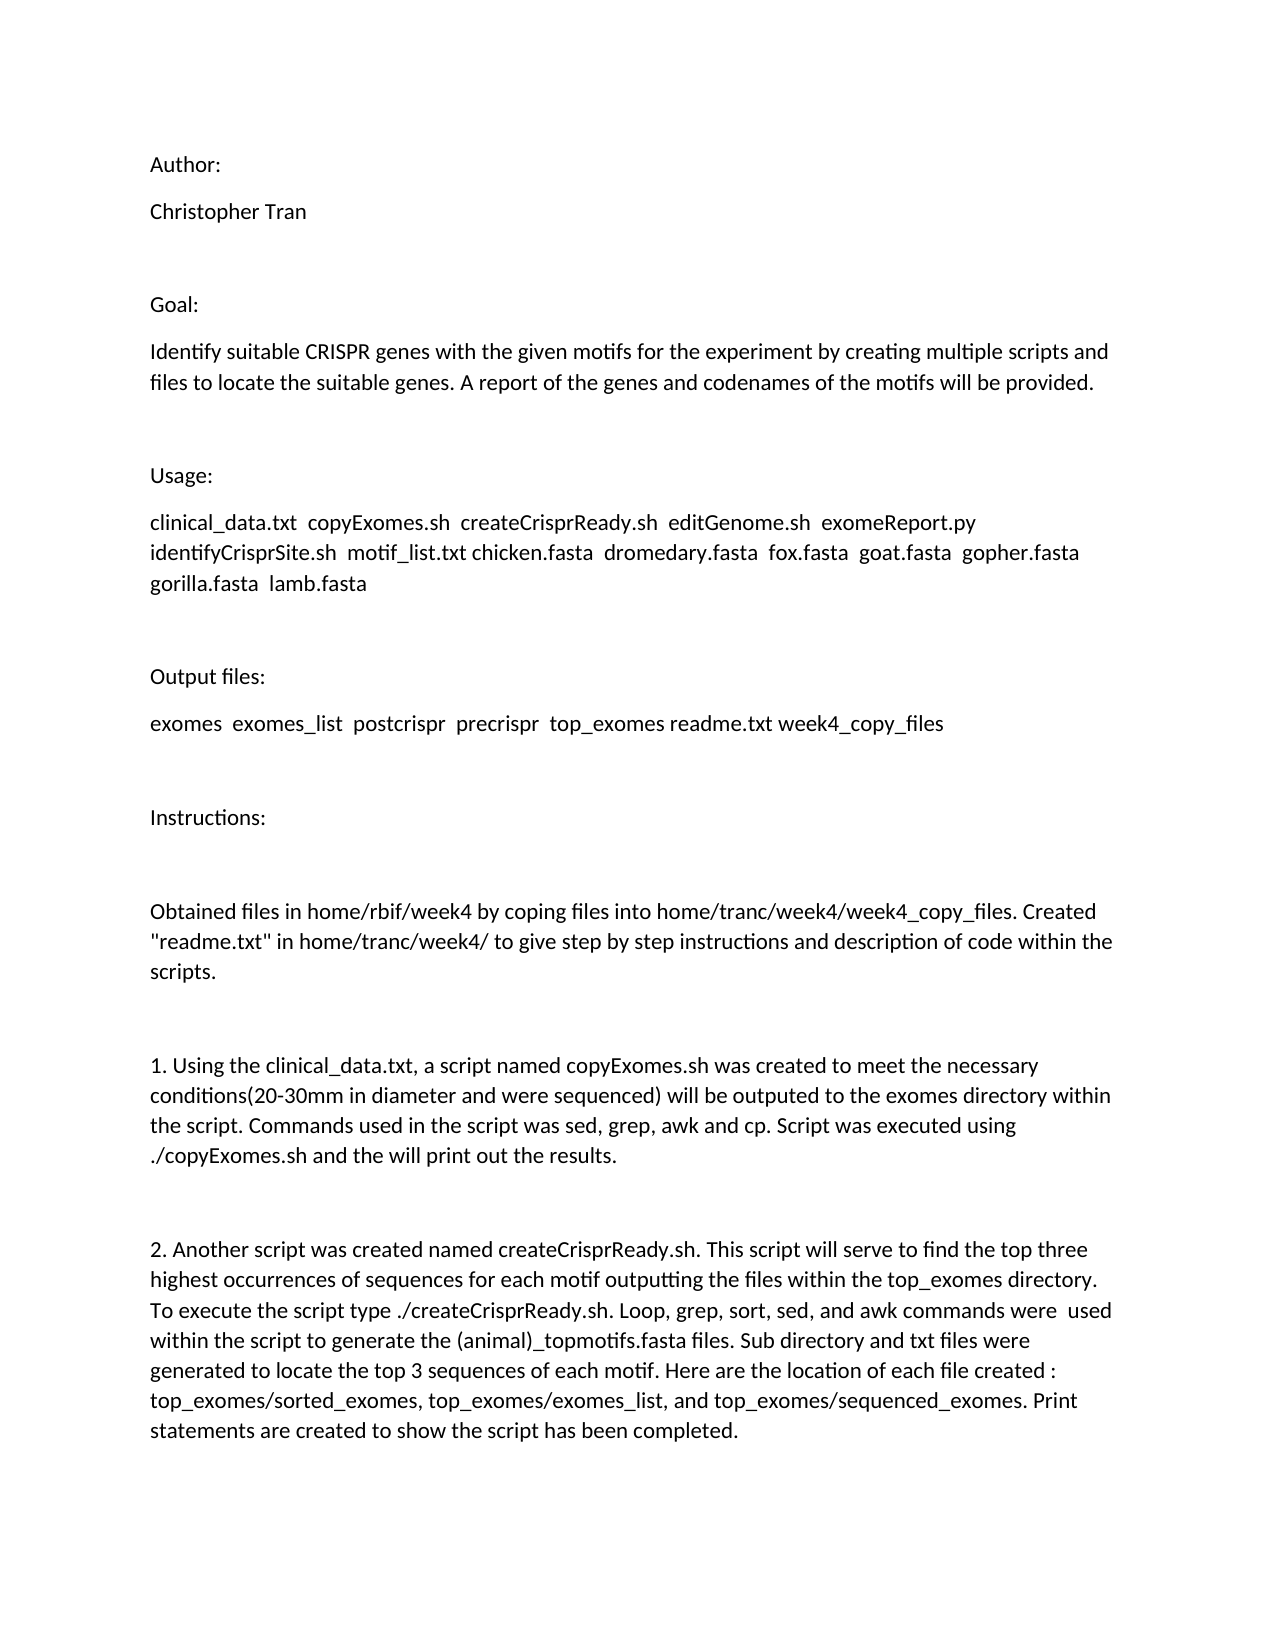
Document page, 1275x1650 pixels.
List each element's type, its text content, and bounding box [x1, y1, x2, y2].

text 1. Using the clinical_data.txt, a script named copyExomes.sh was created to meet the necessary conditions(20-30mm in diameter and were sequenced) will be outputed to the exomes directory within the script. Commands used in the script was sed, grep, awk and cp. Script was executed using ./copyExomes.sh and the will print out the results. [150, 1051, 1125, 1170]
text Obtained files in home/rbif/week4 by coping files into home/tranc/week4/week4_copy_files. Created "readme.txt" in home/tranc/week4/ to give step by step instructions and description of code within the scripts. [150, 897, 1125, 985]
text exomes exomes_list postcrispr precrispr top_exomes readme.txt week4_copy_files [150, 709, 1125, 737]
text Output files: [150, 662, 1125, 691]
text Instructions: [150, 803, 1125, 831]
text clinical_data.txt copyExomes.sh createCrisprReady.sh editGenome.sh exomeReport.py identifyCrisprSite.sh motif_list.txt chicken.fasta dromedary.fasta fox.fasta goat.fasta gopher.fasta gorilla.fasta lamb.fasta [150, 508, 1125, 597]
text Identify suitable CRISPR genes with the given motifs for the experiment by creating multiple scripts and files to locate the suitable genes. A report of the genes and codenames of the motifs will be provided. [150, 337, 1125, 396]
text Author: [150, 150, 1125, 178]
text Goal: [150, 291, 1125, 319]
text Christopher Tran [150, 197, 1125, 225]
text 2. Another script was created named createCrisprReady.sh. This script will serve to find the top three highest occurrences of sequences for each motif outputting the files within the top_exomes directory. To execute the script type ./createCrisprReady.sh. Loop, grep, sort, sed, and awk commands were used within the script to generate the (animal)_topmotifs.fasta files. Sub directory and txt files were generated to locate the top 3 sequences of each motif. Here are the location of each file created : top_exomes/sorted_exomes, top_exomes/exomes_list, and top_exomes/sequenced_exomes. Print statements are created to show the script has been completed. [150, 1235, 1125, 1445]
text Usage: [150, 461, 1125, 489]
